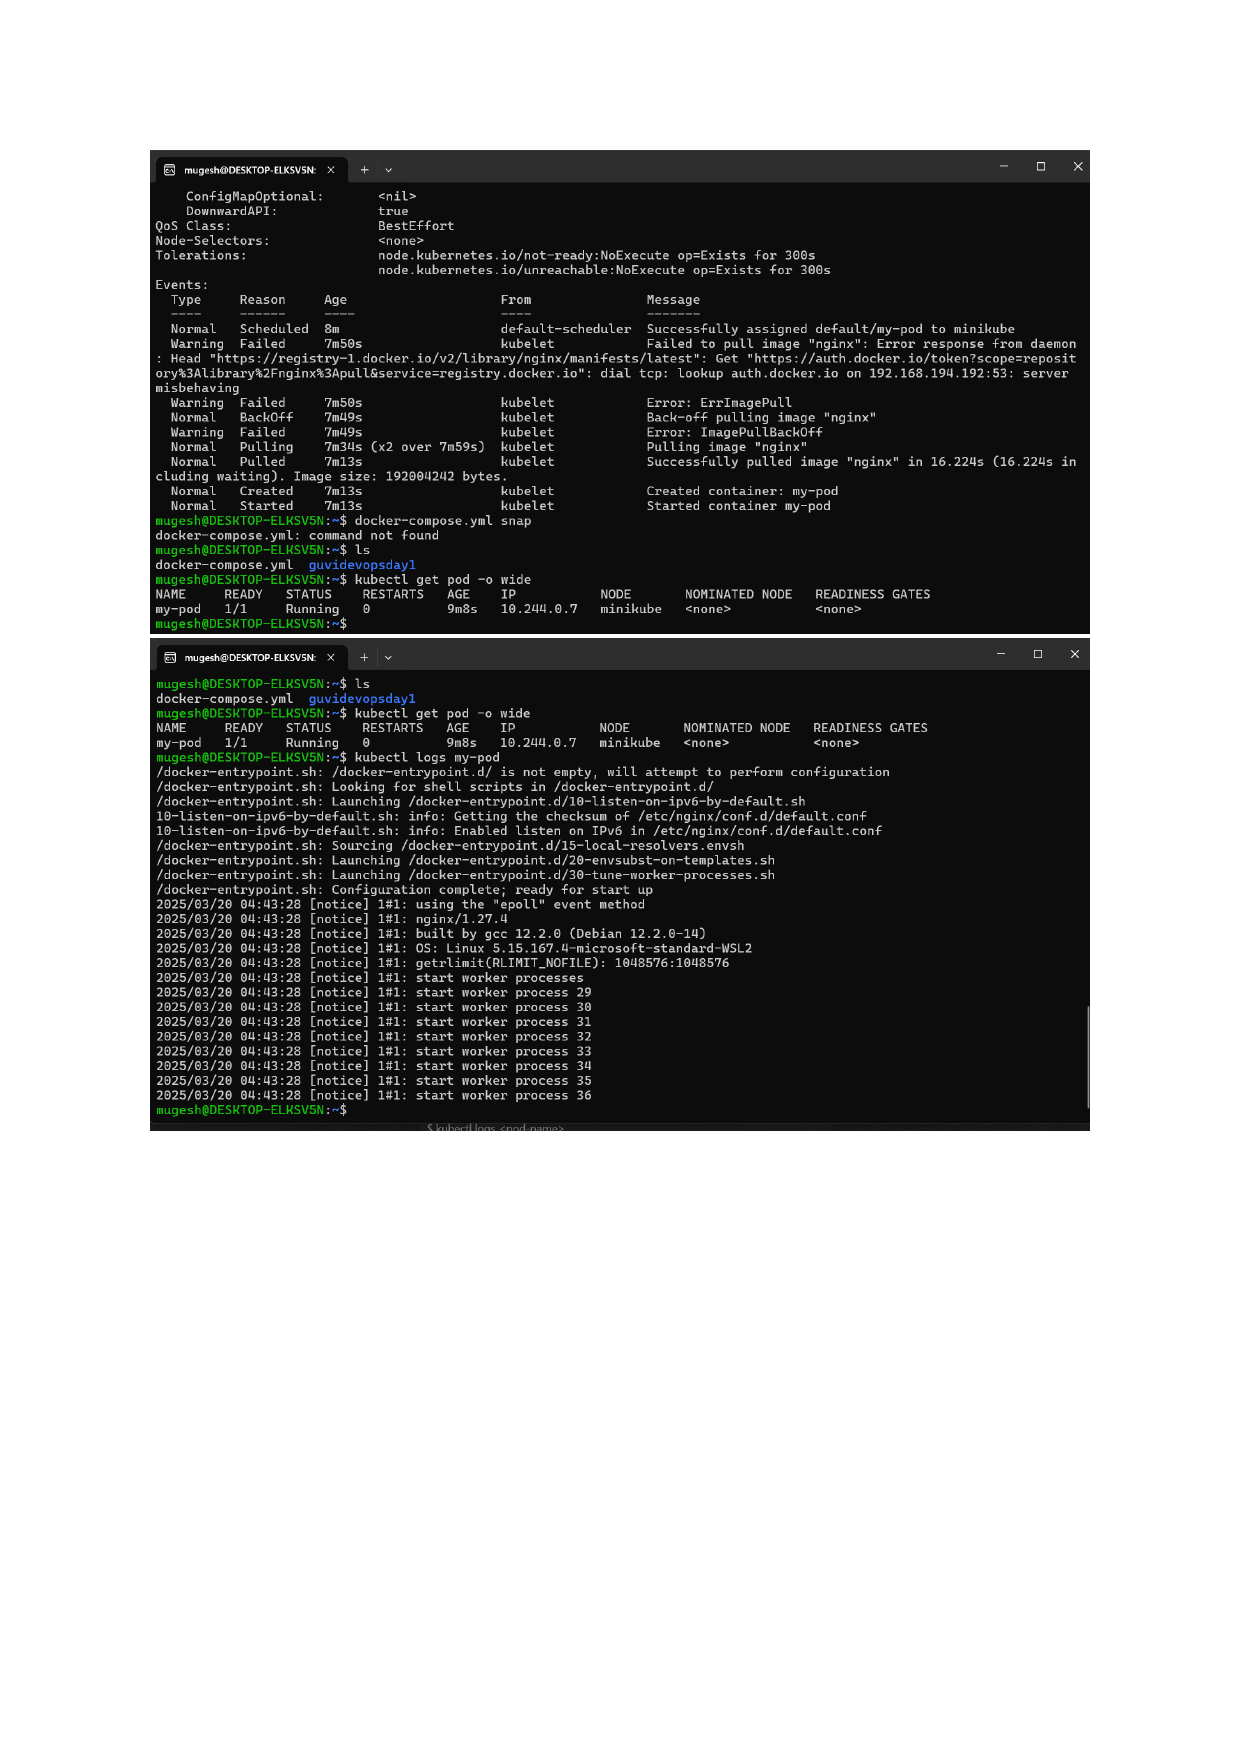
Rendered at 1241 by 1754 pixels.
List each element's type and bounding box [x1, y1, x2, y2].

picture [150, 150, 1090, 634]
picture [150, 638, 1090, 1131]
